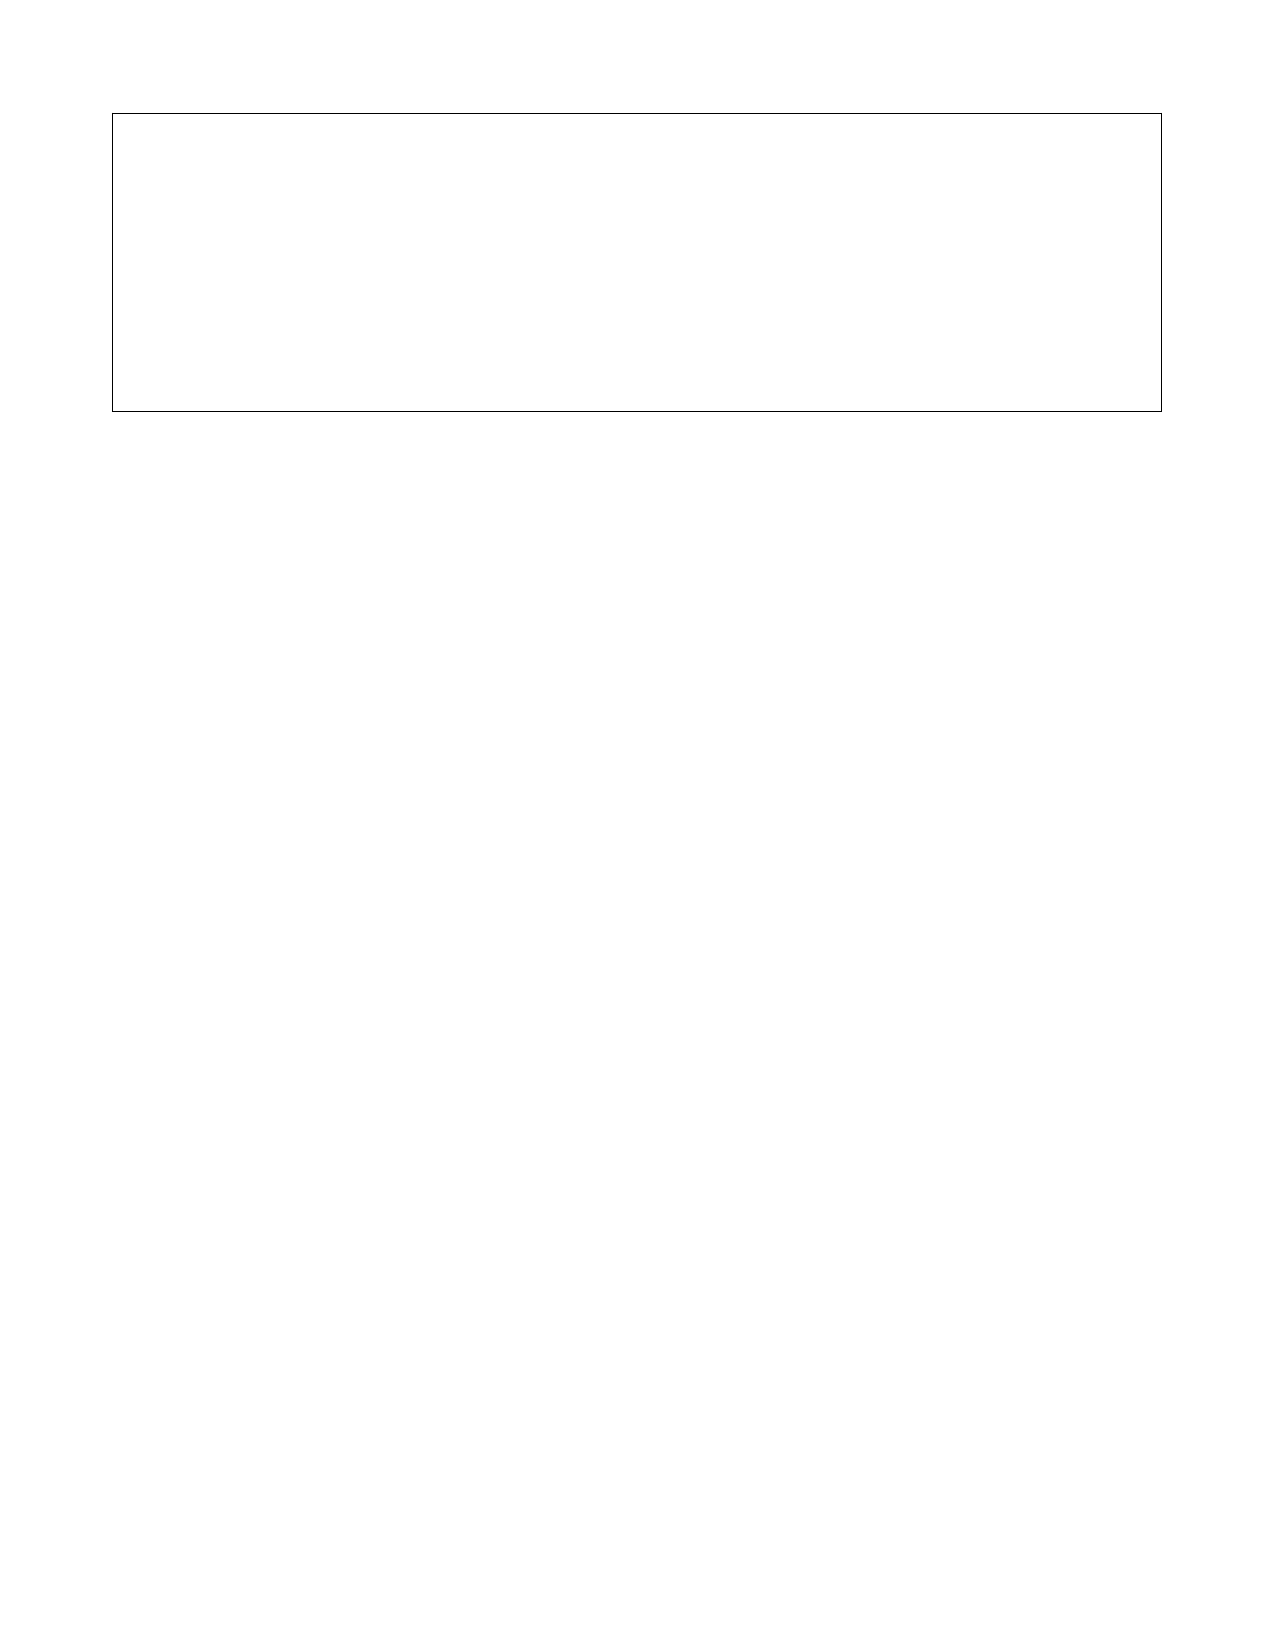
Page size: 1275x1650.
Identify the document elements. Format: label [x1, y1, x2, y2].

table_cell [113, 114, 1161, 411]
